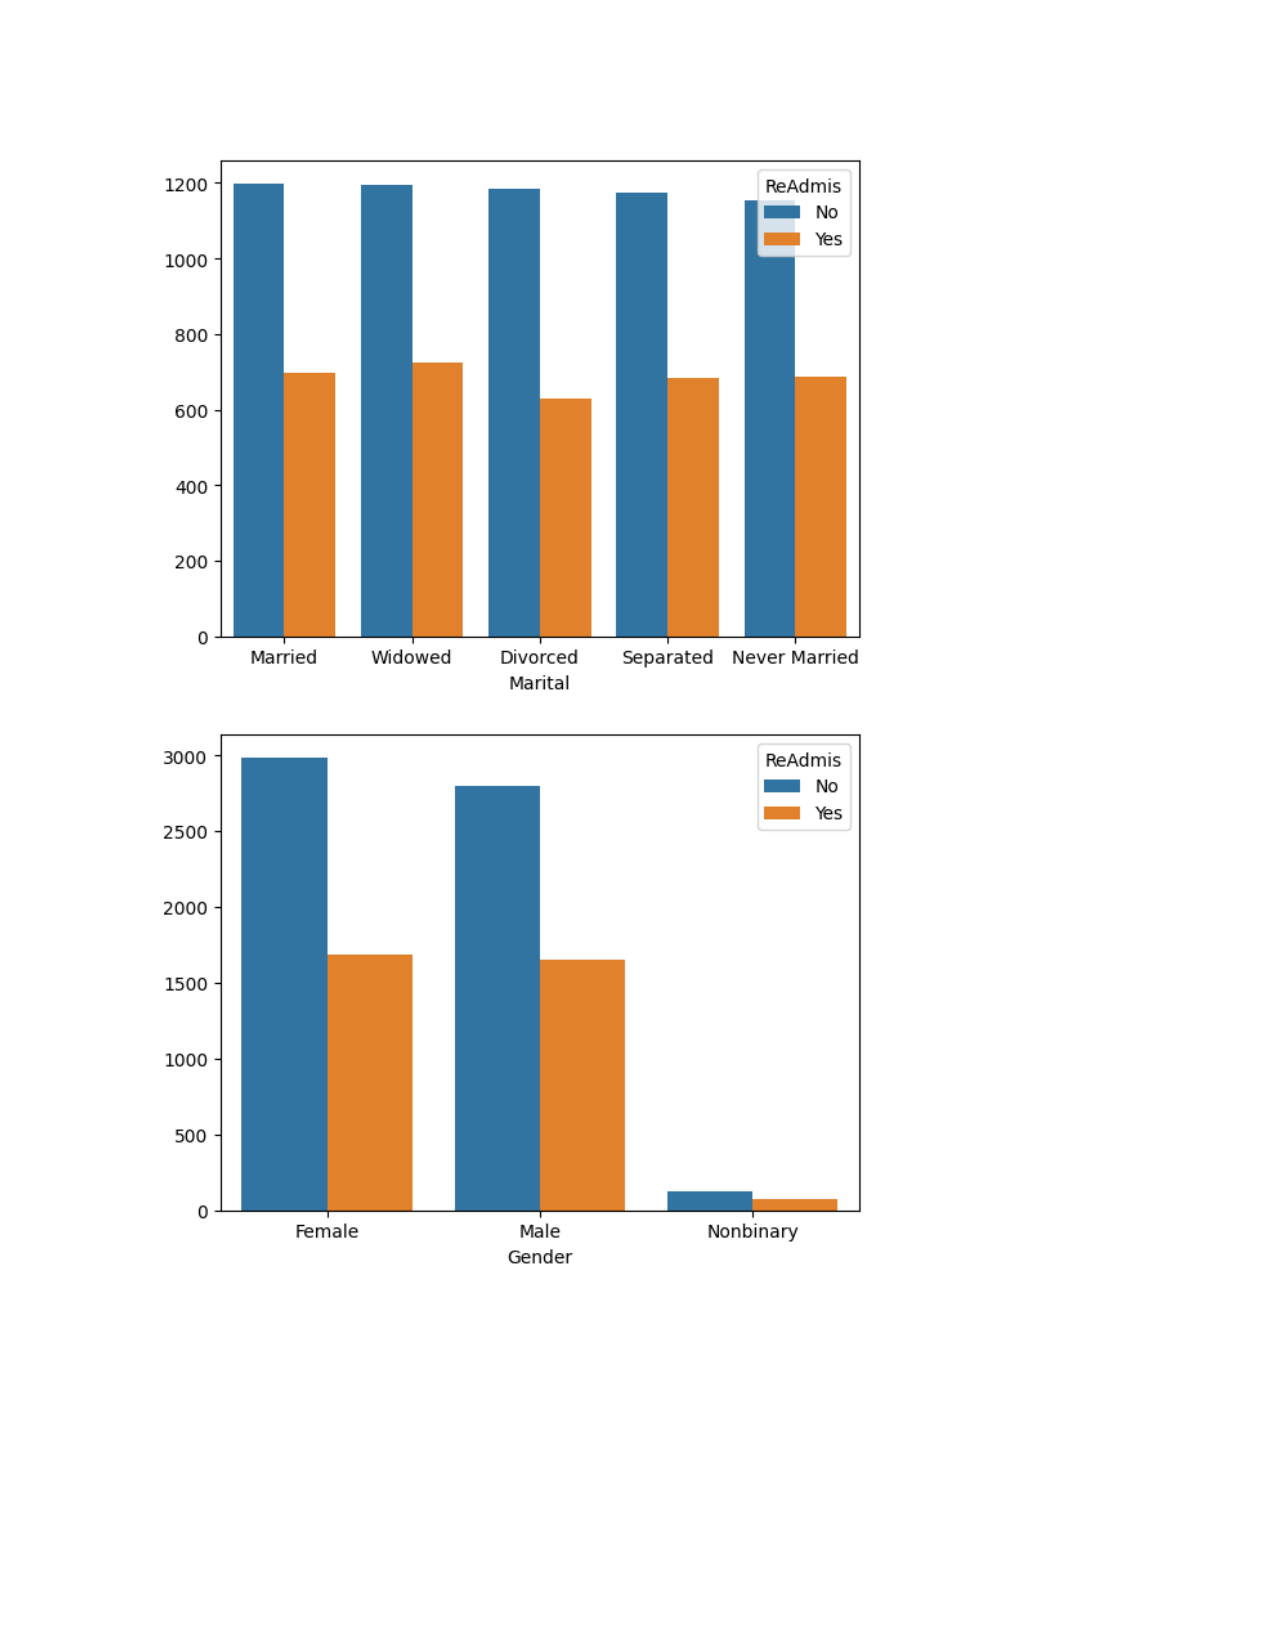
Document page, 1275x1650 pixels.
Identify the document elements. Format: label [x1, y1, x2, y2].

picture [150, 150, 871, 705]
picture [150, 723, 871, 1279]
